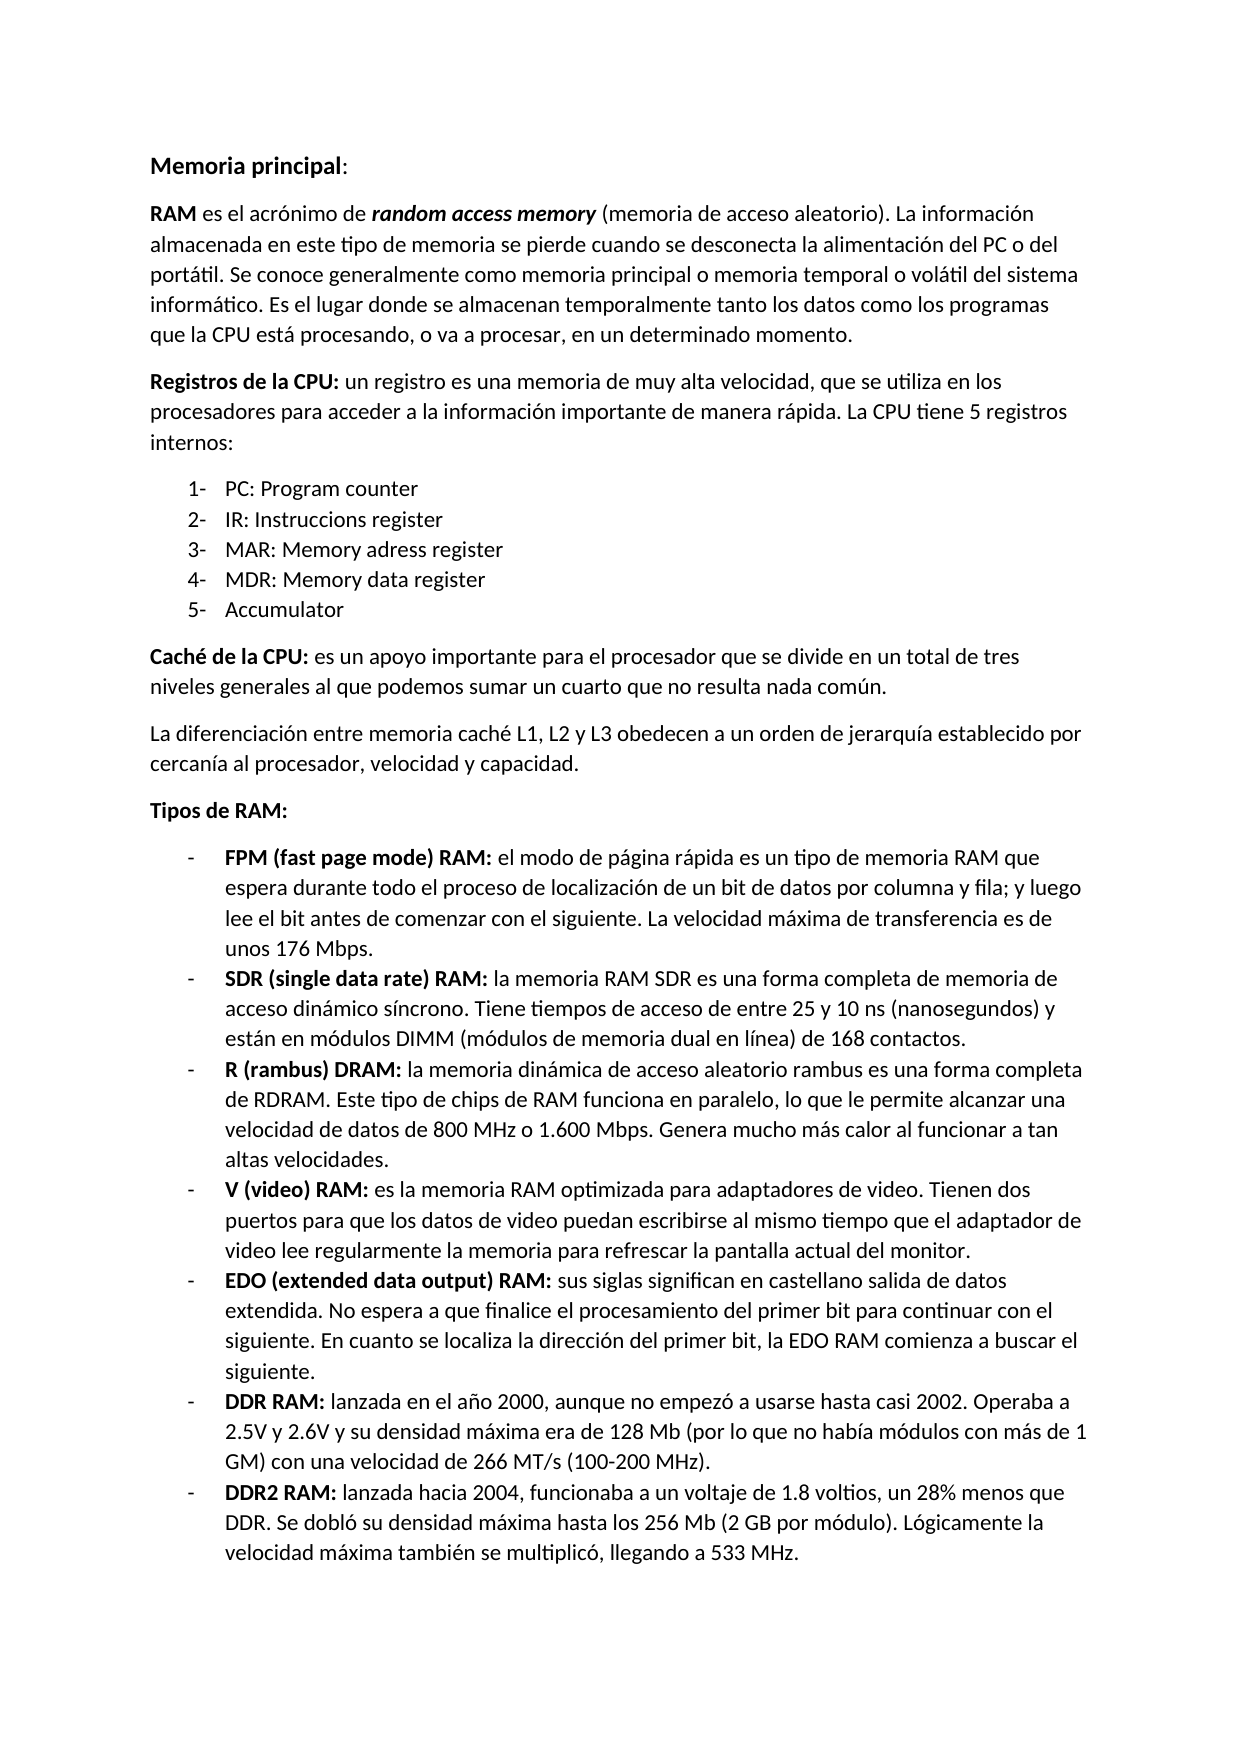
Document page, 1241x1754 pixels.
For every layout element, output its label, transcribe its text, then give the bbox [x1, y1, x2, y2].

list PC: Program counter [187, 474, 1090, 503]
list EDO (extended data output) RAM: sus siglas significan en castellano salida de datos extendida. No espera a que finalice el procesamiento del primer bit para continuar con el siguiente. En cuanto se localiza la dirección del primer bit, la EDO RAM comienza a buscar el siguiente. [187, 1266, 1090, 1385]
text Registros de la CPU: un registro es una memoria de muy alta velocidad, que se utiliza en los procesadores para acceder a la información importante de manera rápida. La CPU tiene 5 registros internos: [150, 367, 1090, 456]
list DDR2 RAM: lanzada hacia 2004, funcionaba a un voltaje de 1.8 voltios, un 28% menos que DDR. Se dobló su densidad máxima hasta los 256 Mb (2 GB por módulo). Lógicamente la velocidad máxima también se multiplicó, llegando a 533 MHz. [187, 1478, 1090, 1566]
list IR: Instruccions register [187, 505, 1090, 533]
text RAM es el acrónimo de random access memory (memoria de acceso aleatorio). La información almacenada en este tipo de memoria se pierde cuando se desconecta la alimentación del PC o del portátil. Se conoce generalmente como memoria principal o memoria temporal o volátil del sistema informático. Es el lugar donde se almacenan temporalmente tanto los datos como los programas que la CPU está procesando, o va a procesar, en un determinado momento. [150, 199, 1090, 348]
text Memoria principal: [150, 150, 1090, 181]
list FPM (fast page mode) RAM: el modo de página rápida es un tipo de memoria RAM que espera durante todo el proceso de localización de un bit de datos por columna y fila; y luego lee el bit antes de comenzar con el siguiente. La velocidad máxima de transferencia es de unos 176 Mbps. [187, 843, 1090, 962]
list SDR (single data rate) RAM: la memoria RAM SDR es una forma completa de memoria de acceso dinámico síncrono. Tiene tiempos de acceso de entre 25 y 10 ns (nanosegundos) y están en módulos DIMM (módulos de memoria dual en línea) de 168 contactos. [187, 964, 1090, 1053]
list MAR: Memory adress register [187, 535, 1090, 563]
list R (rambus) DRAM: la memoria dinámica de acceso aleatorio rambus es una forma completa de RDRAM. Este tipo de chips de RAM funciona en paralelo, lo que le permite alcanzar una velocidad de datos de 800 MHz o 1.600 Mbps. Genera mucho más calor al funcionar a tan altas velocidades. [187, 1055, 1090, 1173]
list MDR: Memory data register [187, 565, 1090, 593]
text La diferenciación entre memoria caché L1, L2 y L3 obedecen a un orden de jerarquía establecido por cercanía al procesador, velocidad y capacidad. [150, 719, 1090, 778]
list DDR RAM: lanzada en el año 2000, aunque no empezó a usarse hasta casi 2002. Operaba a 2.5V y 2.6V y su densidad máxima era de 128 Mb (por lo que no había módulos con más de 1 GM) con una velocidad de 266 MT/s (100-200 MHz). [187, 1387, 1090, 1476]
text Caché de la CPU: es un apoyo importante para el procesador que se divide en un total de tres niveles generales al que podemos sumar un cuarto que no resulta nada común. [150, 642, 1090, 701]
text Tipos de RAM: [150, 796, 1090, 824]
list V (video) RAM: es la memoria RAM optimizada para adaptadores de video. Tienen dos puertos para que los datos de video puedan escribirse al mismo tiempo que el adaptador de video lee regularmente la memoria para refrescar la pantalla actual del monitor. [187, 1176, 1090, 1264]
list Accumulator [187, 595, 1090, 623]
